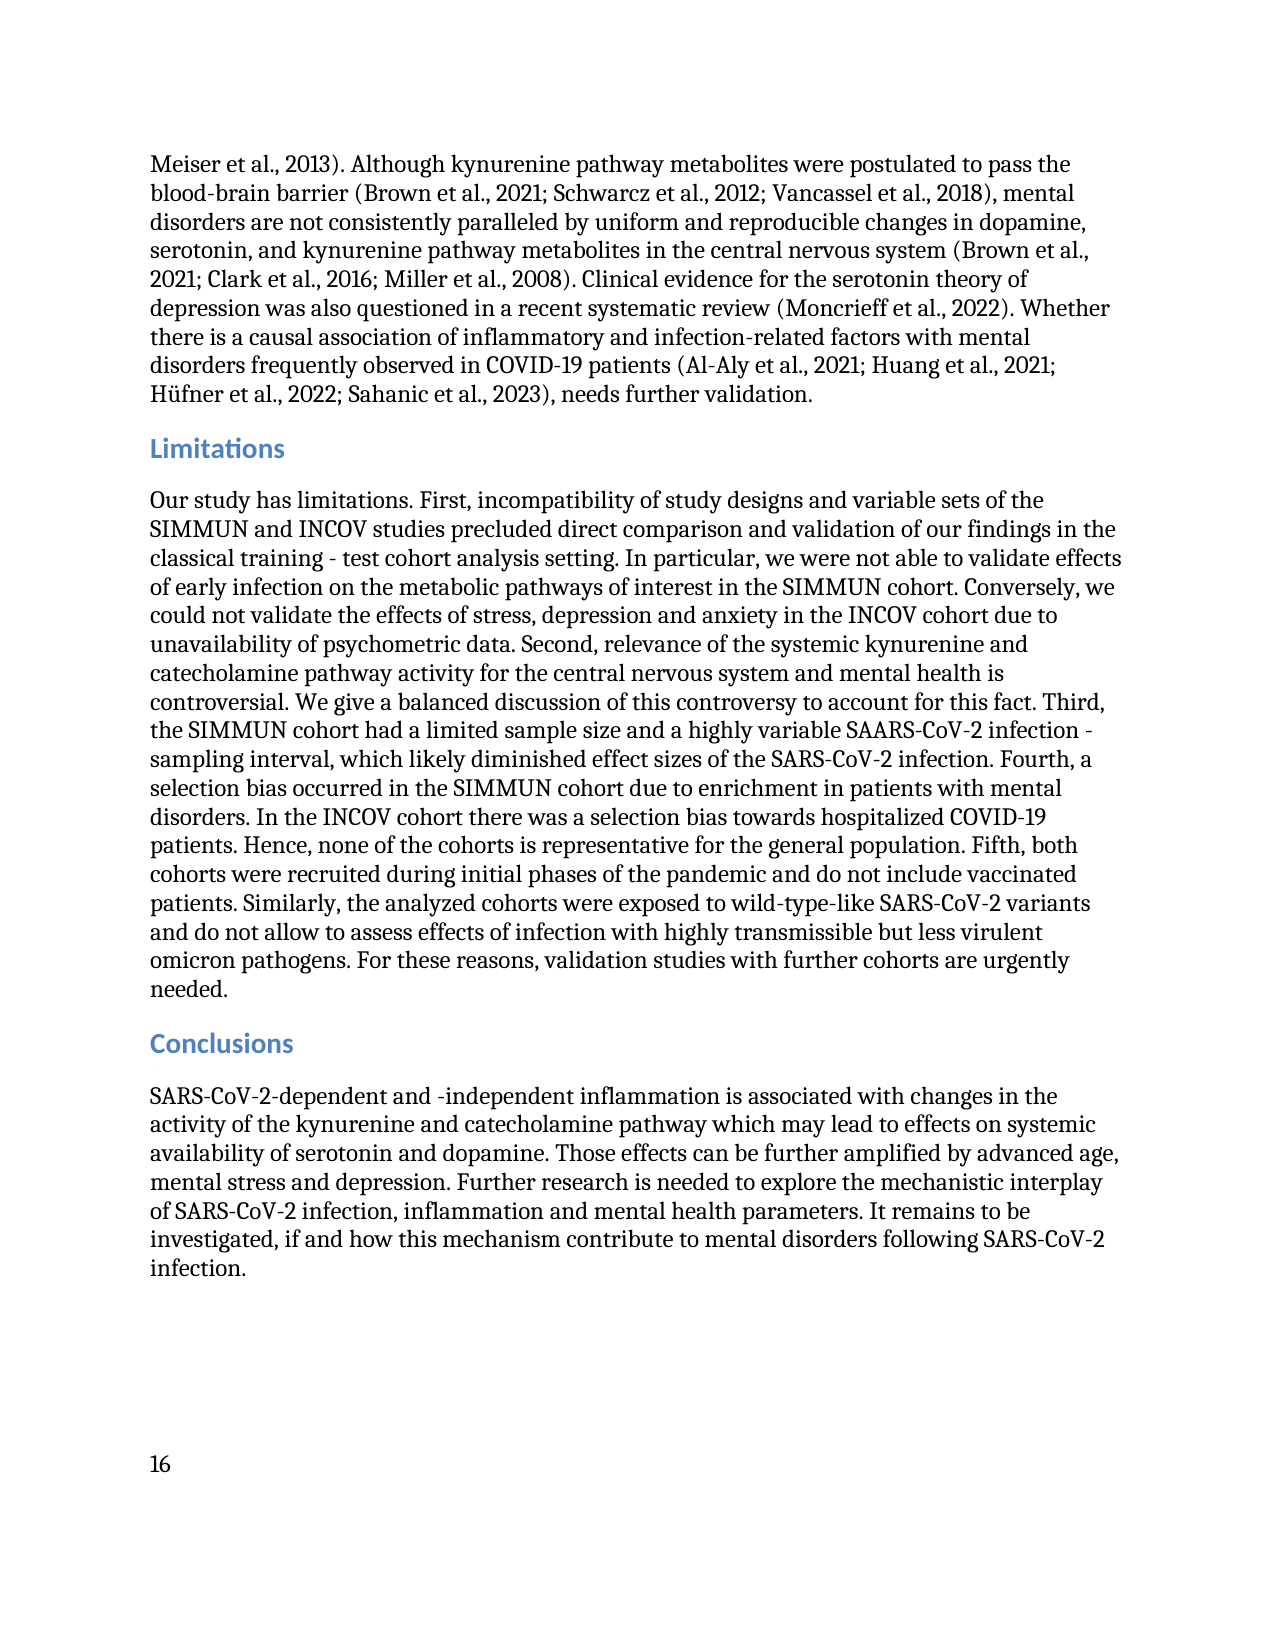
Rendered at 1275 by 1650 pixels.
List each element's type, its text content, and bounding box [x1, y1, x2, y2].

text SARS-CoV-2-dependent and -independent inflammation is associated with changes in the activity of the kynurenine and catecholamine pathway which may lead to effects on systemic availability of serotonin and dopamine. Those effects can be further amplified by advanced age, mental stress and depression. Further research is needed to explore the mechanistic interplay of SARS-CoV-2 infection, inflammation and mental health parameters. It remains to be investigated, if and how this mechanism contribute to mental disorders following SARS-CoV-2 infection. [150, 1082, 1125, 1283]
subtitle Limitations [150, 430, 1125, 465]
subtitle Conclusions [150, 1025, 1125, 1061]
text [150, 150, 1125, 409]
text Our study has limitations. First, incompatibility of study designs and variable sets of the SIMMUN and INCOV studies precluded direct comparison and validation of our findings in the classical training - test cohort analysis setting. In particular, we were not able to validate effects of early infection on the metabolic pathways of interest in the SIMMUN cohort. Conversely, we could not validate the effects of stress, depression and anxiety in the INCOV cohort due to unavailability of psychometric data. Second, relevance of the systemic kynurenine and catecholamine pathway activity for the central nervous system and mental health is controversial. We give a balanced discussion of this controversy to account for this fact. Third, the SIMMUN cohort had a limited sample size and a highly variable SAARS-CoV-2 infection - sampling interval, which likely diminished effect sizes of the SARS-CoV-2 infection. Fourth, a selection bias occurred in the SIMMUN cohort due to enrichment in patients with mental disorders. In the INCOV cohort there was a selection bias towards hospitalized COVID-19 patients. Hence, none of the cohorts is representative for the general population. Fifth, both cohorts were recruited during initial phases of the pandemic and do not include vaccinated patients. Similarly, the analyzed cohorts were exposed to wild-type-like SARS-CoV-2 variants and do not allow to assess effects of infection with highly transmissible but less virulent omicron pathogens. For these reasons, validation studies with further cohorts are urgently needed. [150, 486, 1125, 1004]
